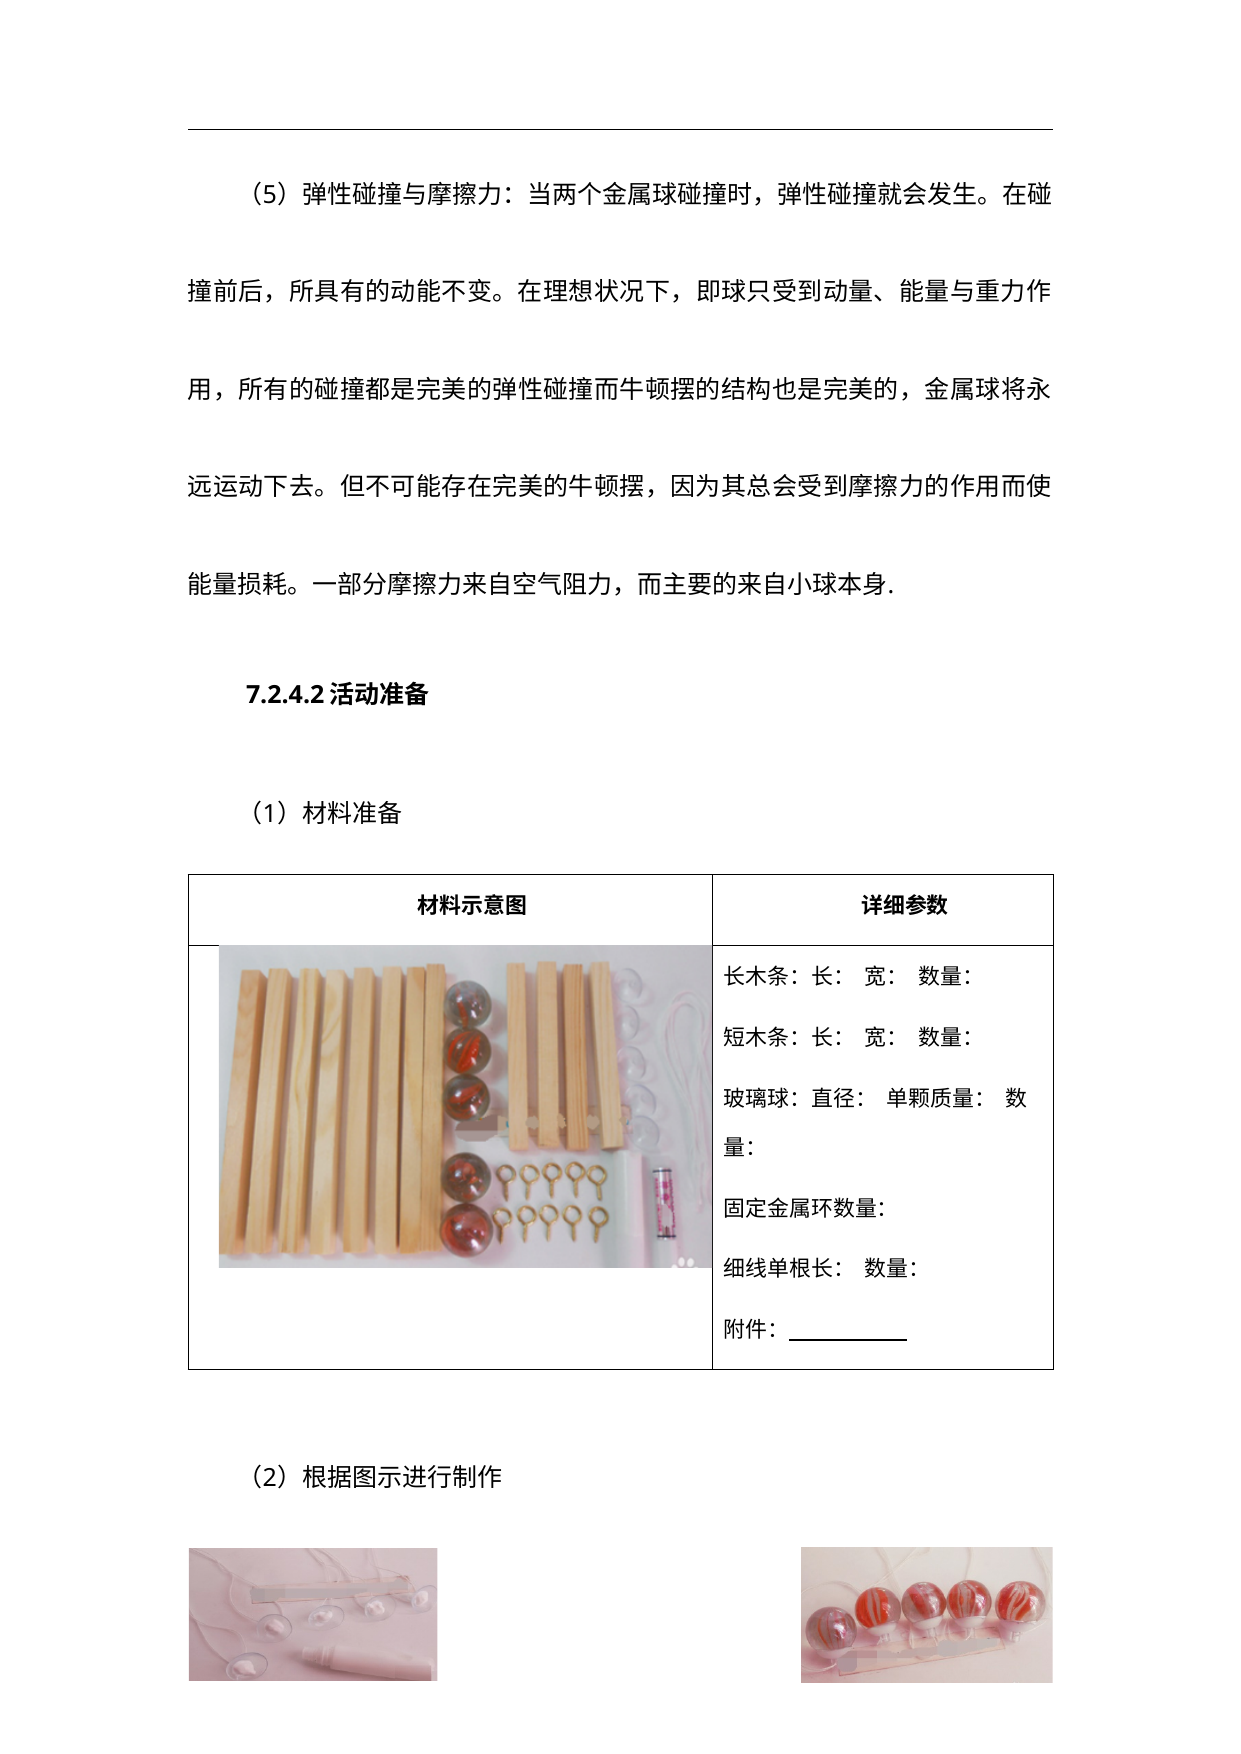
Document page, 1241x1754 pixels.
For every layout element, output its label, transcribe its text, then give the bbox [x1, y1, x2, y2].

subtitle 7.2.4.2活动准备 [187, 660, 1053, 725]
table_header 详细参数 [713, 875, 1053, 945]
picture [218, 945, 713, 1268]
text （2）根据图示进行制作 [187, 1443, 1053, 1508]
table_cell [189, 946, 712, 1369]
table_cell 长木条：长： 宽： 数量： 短木条：长： 宽： 数量： 玻璃球：直径： 单颗质量： 数量： 固定金属环数量： 细线单根长： 数量： 附件： [713, 946, 1053, 1369]
picture [801, 1547, 1053, 1683]
text （5）弹性碰撞与摩擦力：当两个金属球碰撞时，弹性碰撞就会发生。在碰撞前后，所具有的动能不变。在理想状况下，即球只受到动量、能量与重力作用，所有的碰撞都是完美的弹性碰撞而牛顿摆的结构也是完美的，金属球将永远运动下去。但不可能存在完美的牛顿摆，因为其总会受到摩擦力的作用而使能量损耗。一部分摩擦力来自空气阻力，而主要的来自小球本身. [187, 160, 1053, 615]
table_header 材料示意图 [189, 875, 712, 945]
text （1）材料准备 [187, 779, 1053, 844]
picture [187, 1548, 438, 1680]
